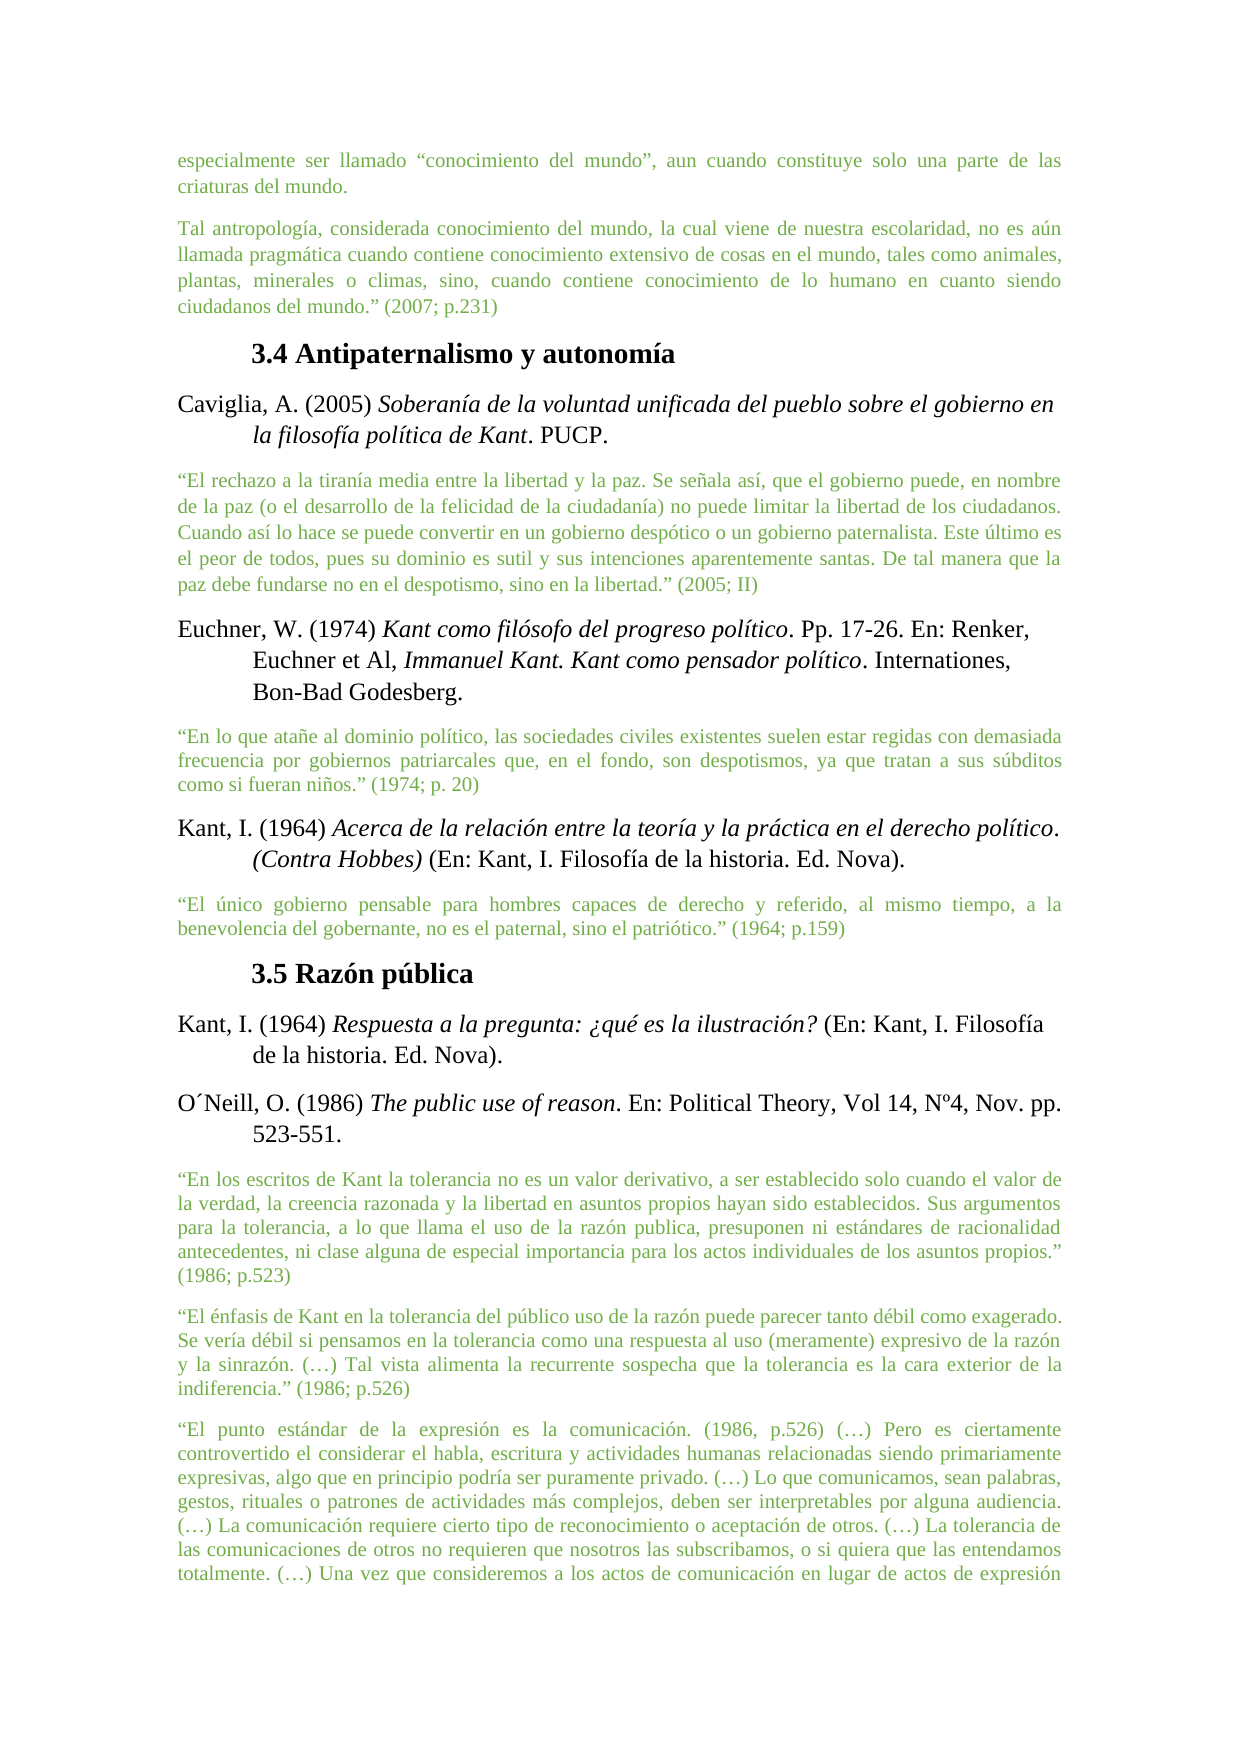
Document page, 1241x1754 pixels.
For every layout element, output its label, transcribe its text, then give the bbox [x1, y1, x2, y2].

text 3.4 Antipaternalismo y autonomía [177, 337, 1063, 370]
text Euchner, W. (1974) Kant como filósofo del progreso político. Pp. 17-26. En: Renker, Euchner et Al, Immanuel Kant. Kant como pensador político. Internationes, Bon-Bad Godesberg. [177, 614, 1063, 705]
text Caviglia, A. (2005) Soberanía de la voluntad unificada del pueblo sobre el gobierno en la filosofía política de Kant. PUCP. [177, 389, 1063, 449]
text “En lo que atañe al dominio político, las sociedades civiles existentes suelen estar regidas con demasiada frecuencia por gobiernos patriarcales que, en el fondo, son despotismos, ya que tratan a sus súbditos como si fueran niños.” (1974; p. 20) [177, 724, 1063, 796]
text 3.5 Razón pública [177, 957, 1063, 990]
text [177, 148, 1063, 198]
text “El énfasis de Kant en la tolerancia del público uso de la razón puede parecer tanto débil como exagerado. Se vería débil si pensamos en la tolerancia como una respuesta al uso (meramente) expresivo de la razón y la sinrazón. (…) Tal vista alimenta la recurrente sospecha que la tolerancia es la cara exterior de la indiferencia.” (1986; p.526) [177, 1304, 1063, 1400]
text Kant, I. (1964) Acerca de la relación entre la teoría y la práctica en el derecho político. (Contra Hobbes) (En: Kant, I. Filosofía de la historia. Ed. Nova). [177, 813, 1063, 873]
text Kant, I. (1964) Respuesta a la pregunta: ¿qué es la ilustración? (En: Kant, I. Filosofía de la historia. Ed. Nova). [177, 1009, 1063, 1069]
text “El rechazo a la tiranía media entre la libertad y la paz. Se señala así, que el gobierno puede, en nombre de la paz (o el desarrollo de la felicidad de la ciudadanía) no puede limitar la libertad de los ciudadanos. Cuando así lo hace se puede convertir en un gobierno despótico o un gobierno paternalista. Este último es el peor de todos, pues su dominio es sutil y sus intenciones aparentemente santas. De tal manera que la paz debe fundarse no en el despotismo, sino en la libertad.” (2005; II) [177, 468, 1063, 596]
text O´Neill, O. (1986) The public use of reason. En: Political Theory, Vol 14, Nº4, Nov. pp. 523-551. [177, 1088, 1063, 1148]
text “El único gobierno pensable para hombres capaces de derecho y referido, al mismo tiempo, a la benevolencia del gobernante, no es el paternal, sino el patriótico.” (1964; p.159) [177, 892, 1063, 940]
text Tal antropología, considerada conocimiento del mundo, la cual viene de nuestra escolaridad, no es aún llamada pragmática cuando contiene conocimiento extensivo de cosas en el mundo, tales como animales, plantas, minerales o climas, sino, cuando contiene conocimiento de lo humano en cuanto siendo ciudadanos del mundo.” (2007; p.231) [177, 216, 1063, 318]
text “En los escritos de Kant la tolerancia no es un valor derivativo, a ser establecido solo cuando el valor de la verdad, la creencia razonada y la libertad en asuntos propios hayan sido establecidos. Sus argumentos para la tolerancia, a lo que llama el uso de la razón publica, presuponen ni estándares de racionalidad antecedentes, ni clase alguna de especial importancia para los actos individuales de los asuntos propios.” (1986; p.523) [177, 1167, 1063, 1287]
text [177, 1417, 1063, 1585]
